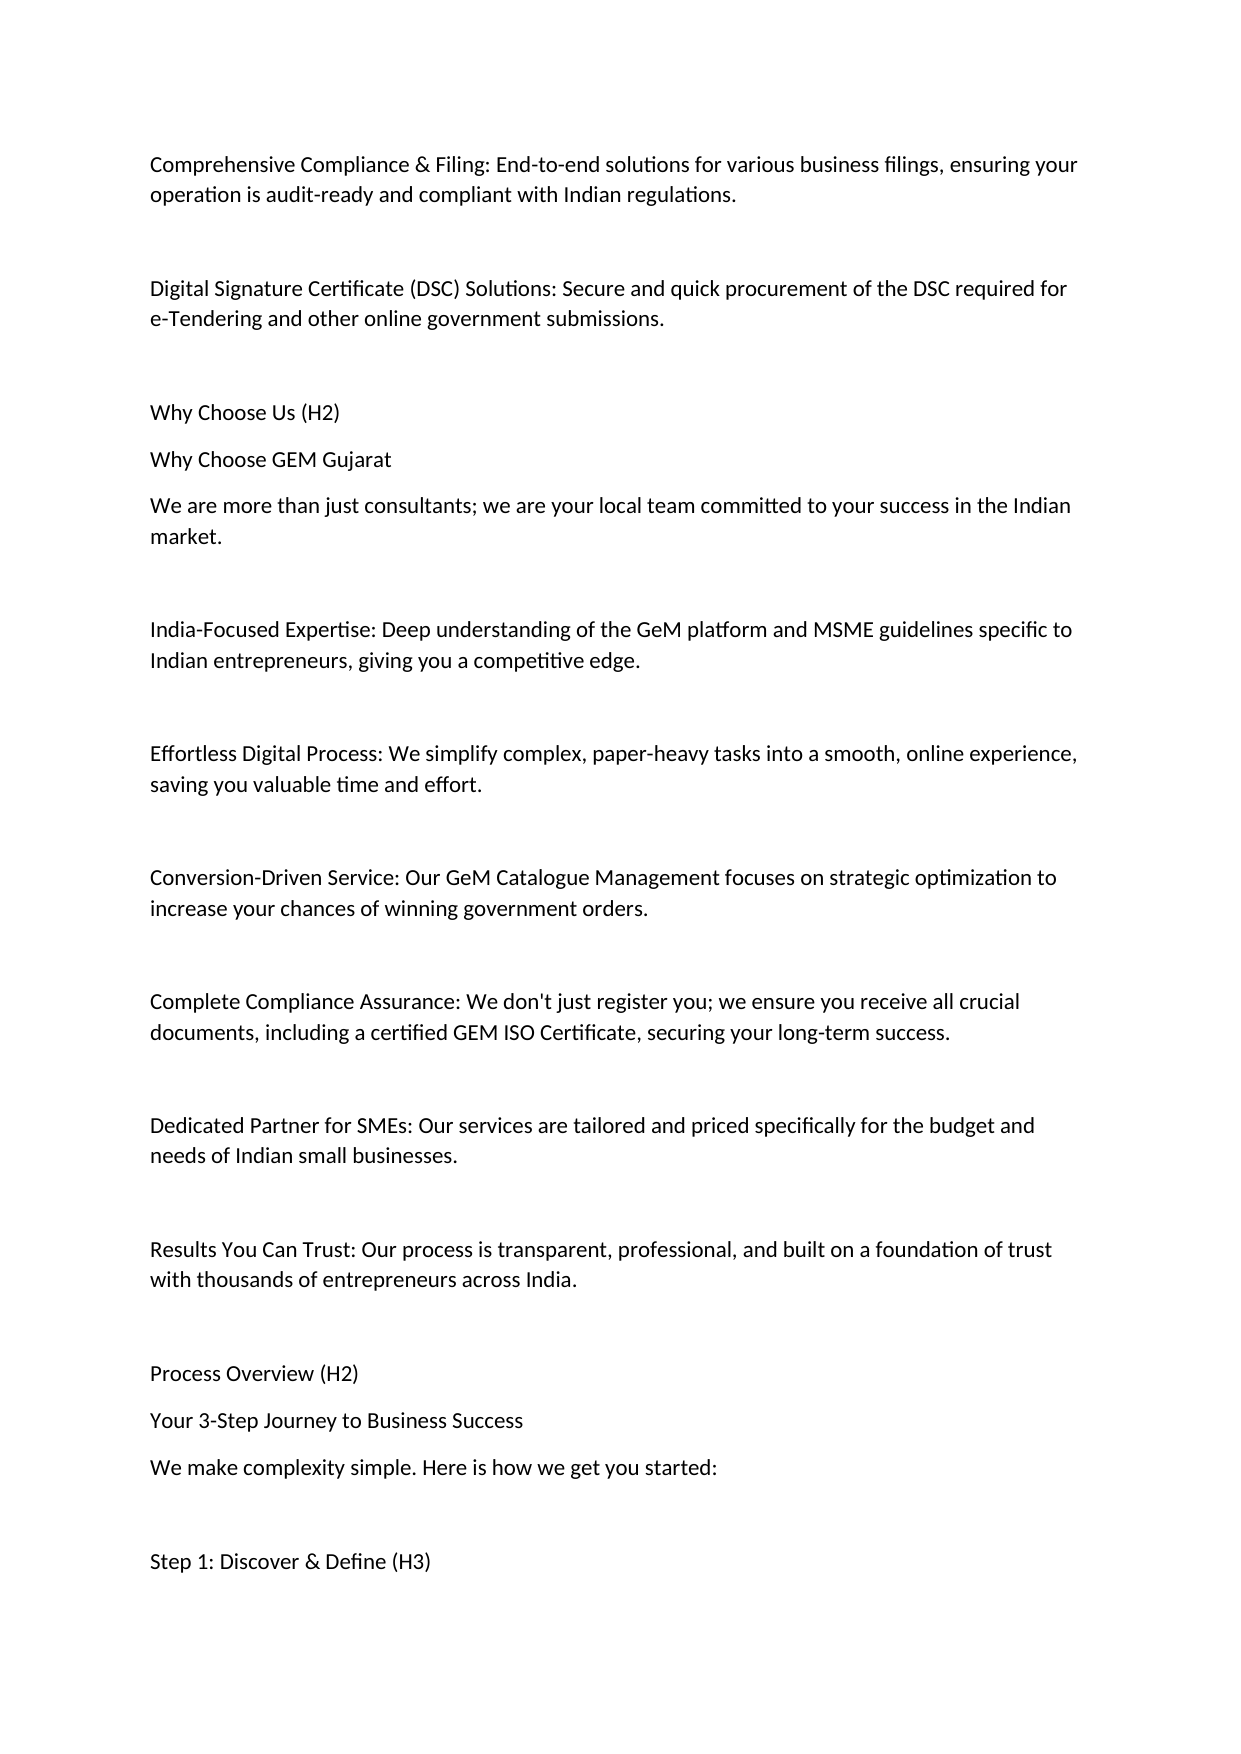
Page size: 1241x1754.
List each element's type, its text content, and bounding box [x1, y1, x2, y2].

text Step 1: Discover & Define (H3) [150, 1547, 1090, 1575]
text Dedicated Partner for SMEs: Our services are tailored and priced specifically for the budget and needs of Indian small businesses. [150, 1111, 1090, 1170]
text Comprehensive Compliance & Filing: End-to-end solutions for various business filings, ensuring your operation is audit-ready and compliant with Indian regulations. [150, 150, 1090, 208]
text India-Focused Expertise: Deep understanding of the GeM platform and MSME guidelines specific to Indian entrepreneurs, giving you a competitive edge. [150, 616, 1090, 674]
text Results You Can Trust: Our process is transparent, professional, and built on a foundation of trust with thousands of entrepreneurs across India. [150, 1235, 1090, 1294]
text We make complexity simple. Here is how we get you started: [150, 1453, 1090, 1481]
text Your 3-Step Journey to Business Success [150, 1406, 1090, 1434]
text Process Overview (H2) [150, 1359, 1090, 1387]
text Digital Signature Certificate (DSC) Solutions: Secure and quick procurement of the DSC required for e-Tendering and other online government submissions. [150, 274, 1090, 332]
text Why Choose Us (H2) [150, 398, 1090, 426]
text Complete Compliance Assurance: We don't just register you; we ensure you receive all crucial documents, including a certified GEM ISO Certificate, securing your long-term success. [150, 987, 1090, 1046]
text Effortless Digital Process: We simplify complex, paper-heavy tasks into a smooth, online experience, saving you valuable time and effort. [150, 739, 1090, 798]
text Why Choose GEM Gujarat [150, 445, 1090, 473]
text We are more than just consultants; we are your local team committed to your success in the Indian market. [150, 492, 1090, 550]
text Conversion-Driven Service: Our GeM Catalogue Management focuses on strategic optimization to increase your chances of winning government orders. [150, 863, 1090, 922]
